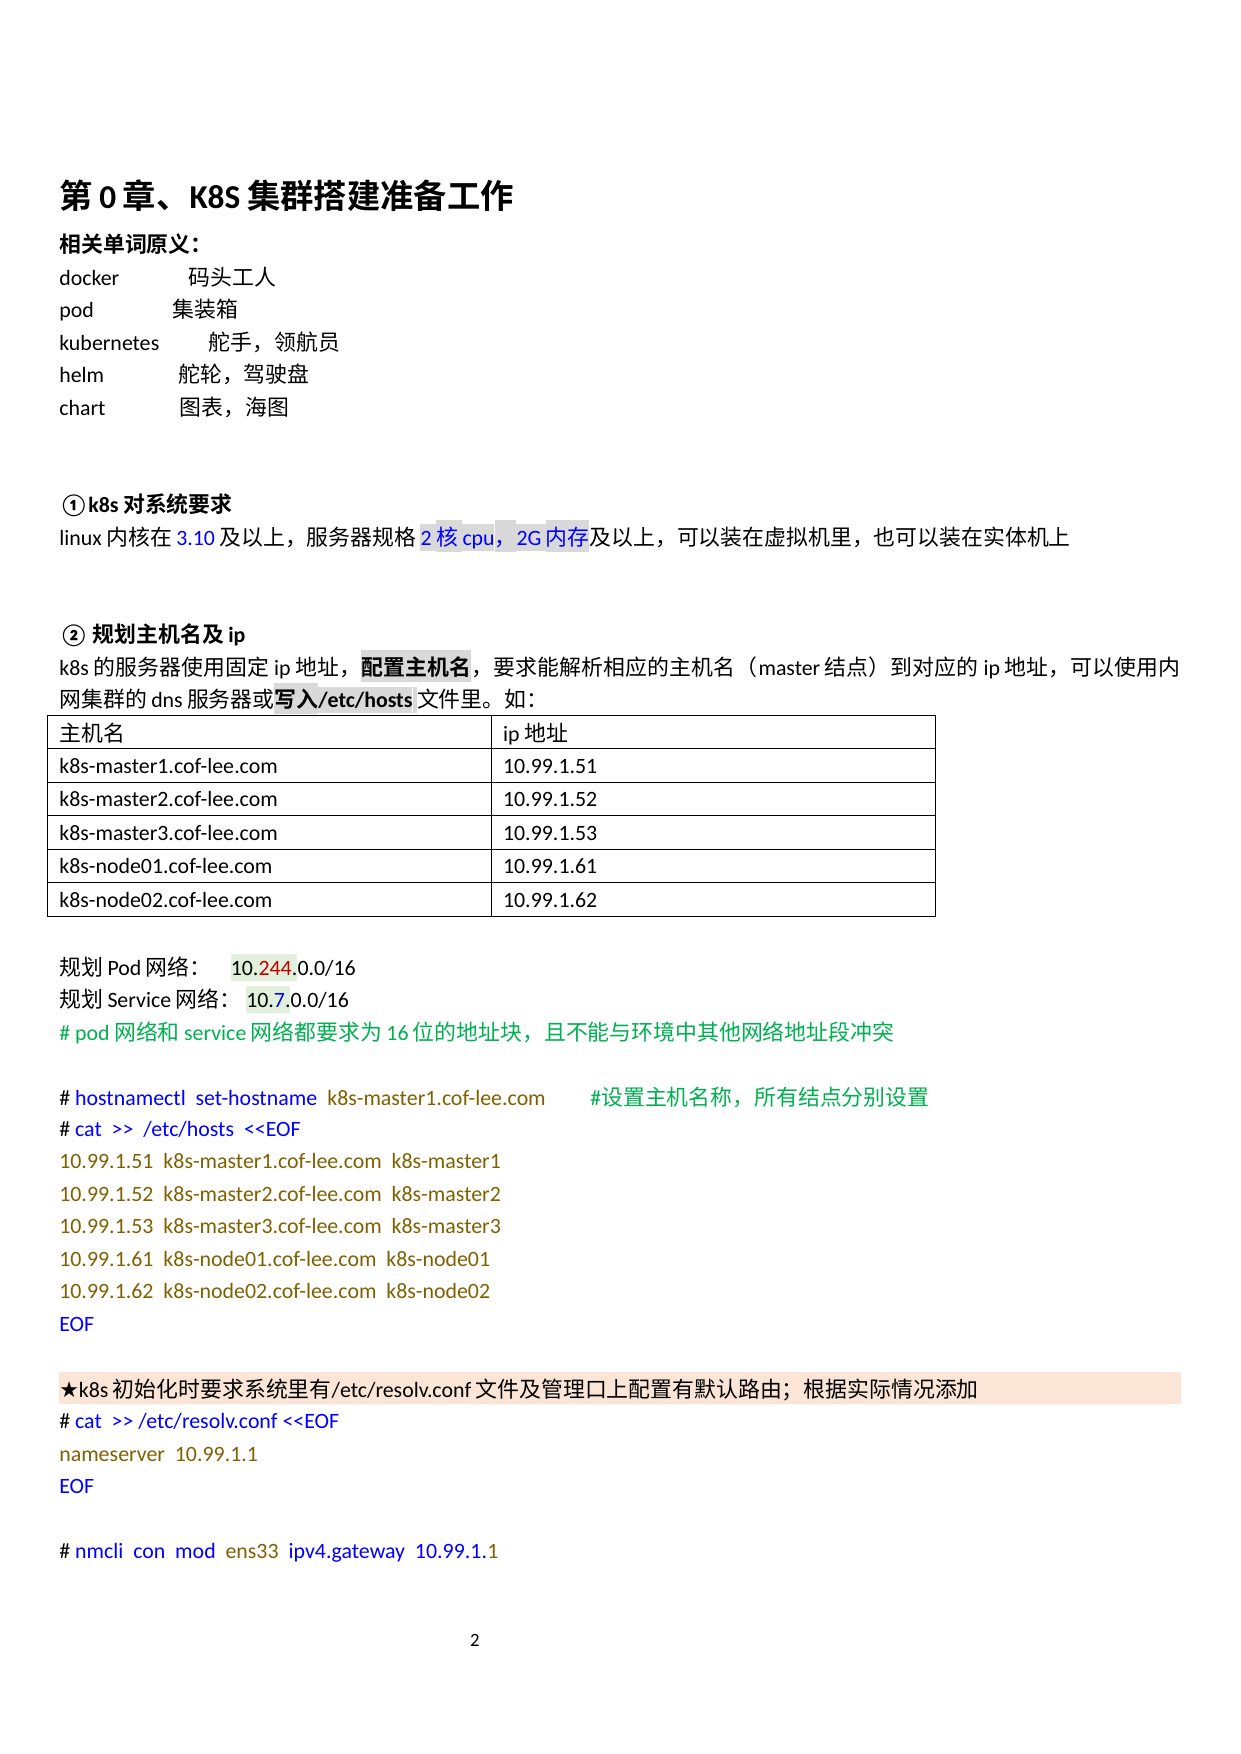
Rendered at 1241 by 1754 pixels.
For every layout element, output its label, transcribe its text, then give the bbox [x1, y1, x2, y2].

text linux内核在3.10及以上，服务器规格2核cpu，2G内存及以上，可以装在虚拟机里，也可以装在实体机上 [59, 519, 1181, 552]
text ★k8s初始化时要求系统里有/etc/resolv.conf文件及管理口上配置有默认路由；根据实际情况添加 [59, 1372, 1181, 1404]
text 10.99.1.61 k8s-node01.cof-lee.com k8s-node01 [59, 1242, 1181, 1274]
table_cell k8s-node01.cof-lee.com [48, 850, 491, 882]
table_cell 10.99.1.61 [492, 850, 935, 882]
text helm 舵轮，驾驶盘 [59, 357, 1181, 389]
text ②规划主机名及ip [59, 617, 1181, 649]
text docker 码头工人 [59, 259, 1181, 292]
text 第0章、K8S集群搭建准备工作 [59, 162, 1181, 227]
table_cell k8s-master1.cof-lee.com [48, 749, 491, 782]
text 10.99.1.51 k8s-master1.cof-lee.com k8s-master1 [59, 1144, 1181, 1177]
text 规划Pod网络： 10.244.0.0/16 [59, 949, 1181, 982]
text # cat >> /etc/resolv.conf <<EOF [59, 1404, 1181, 1437]
table_header 主机名 [48, 716, 491, 748]
text pod 集装箱 [59, 292, 1181, 324]
text 10.99.1.52 k8s-master2.cof-lee.com k8s-master2 [59, 1177, 1181, 1209]
text chart 图表，海图 [59, 389, 1181, 422]
text 10.99.1.53 k8s-master3.cof-lee.com k8s-master3 [59, 1209, 1181, 1242]
text k8s的服务器使用固定ip地址，配置主机名，要求能解析相应的主机名（master结点）到对应的ip地址，可以使用内网集群的dns服务器或写入/etc/hosts文件里。如： [59, 649, 1181, 714]
text # cat >> /etc/hosts <<EOF [59, 1112, 1181, 1144]
text # nmcli con mod ens33 ipv4.gateway 10.99.1.1 [59, 1534, 1181, 1567]
text EOF [59, 1469, 1181, 1502]
table_cell k8s-master3.cof-lee.com [48, 816, 491, 849]
text 规划Service网络： 10.7.0.0/16 [59, 982, 1181, 1014]
text kubernetes 舵手，领航员 [59, 324, 1181, 357]
table_cell k8s-node02.cof-lee.com [48, 883, 491, 916]
table_header ip地址 [492, 716, 935, 748]
table_cell 10.99.1.52 [492, 783, 935, 815]
table_cell k8s-master2.cof-lee.com [48, 783, 491, 815]
text 相关单词原义： [59, 227, 1181, 259]
table_cell 10.99.1.62 [492, 883, 935, 916]
text # pod网络和service网络都要求为16位的地址块，且不能与环境中其他网络地址段冲突 [59, 1014, 1181, 1047]
table_cell 10.99.1.53 [492, 816, 935, 849]
text 10.99.1.62 k8s-node02.cof-lee.com k8s-node02 [59, 1274, 1181, 1307]
text nameserver 10.99.1.1 [59, 1437, 1181, 1469]
text ①k8s对系统要求 [59, 487, 1181, 519]
text # hostnamectl set-hostname k8s-master1.cof-lee.com #设置主机名称，所有结点分别设置 [59, 1079, 1181, 1112]
table_cell 10.99.1.51 [492, 749, 935, 782]
text EOF [59, 1307, 1181, 1339]
